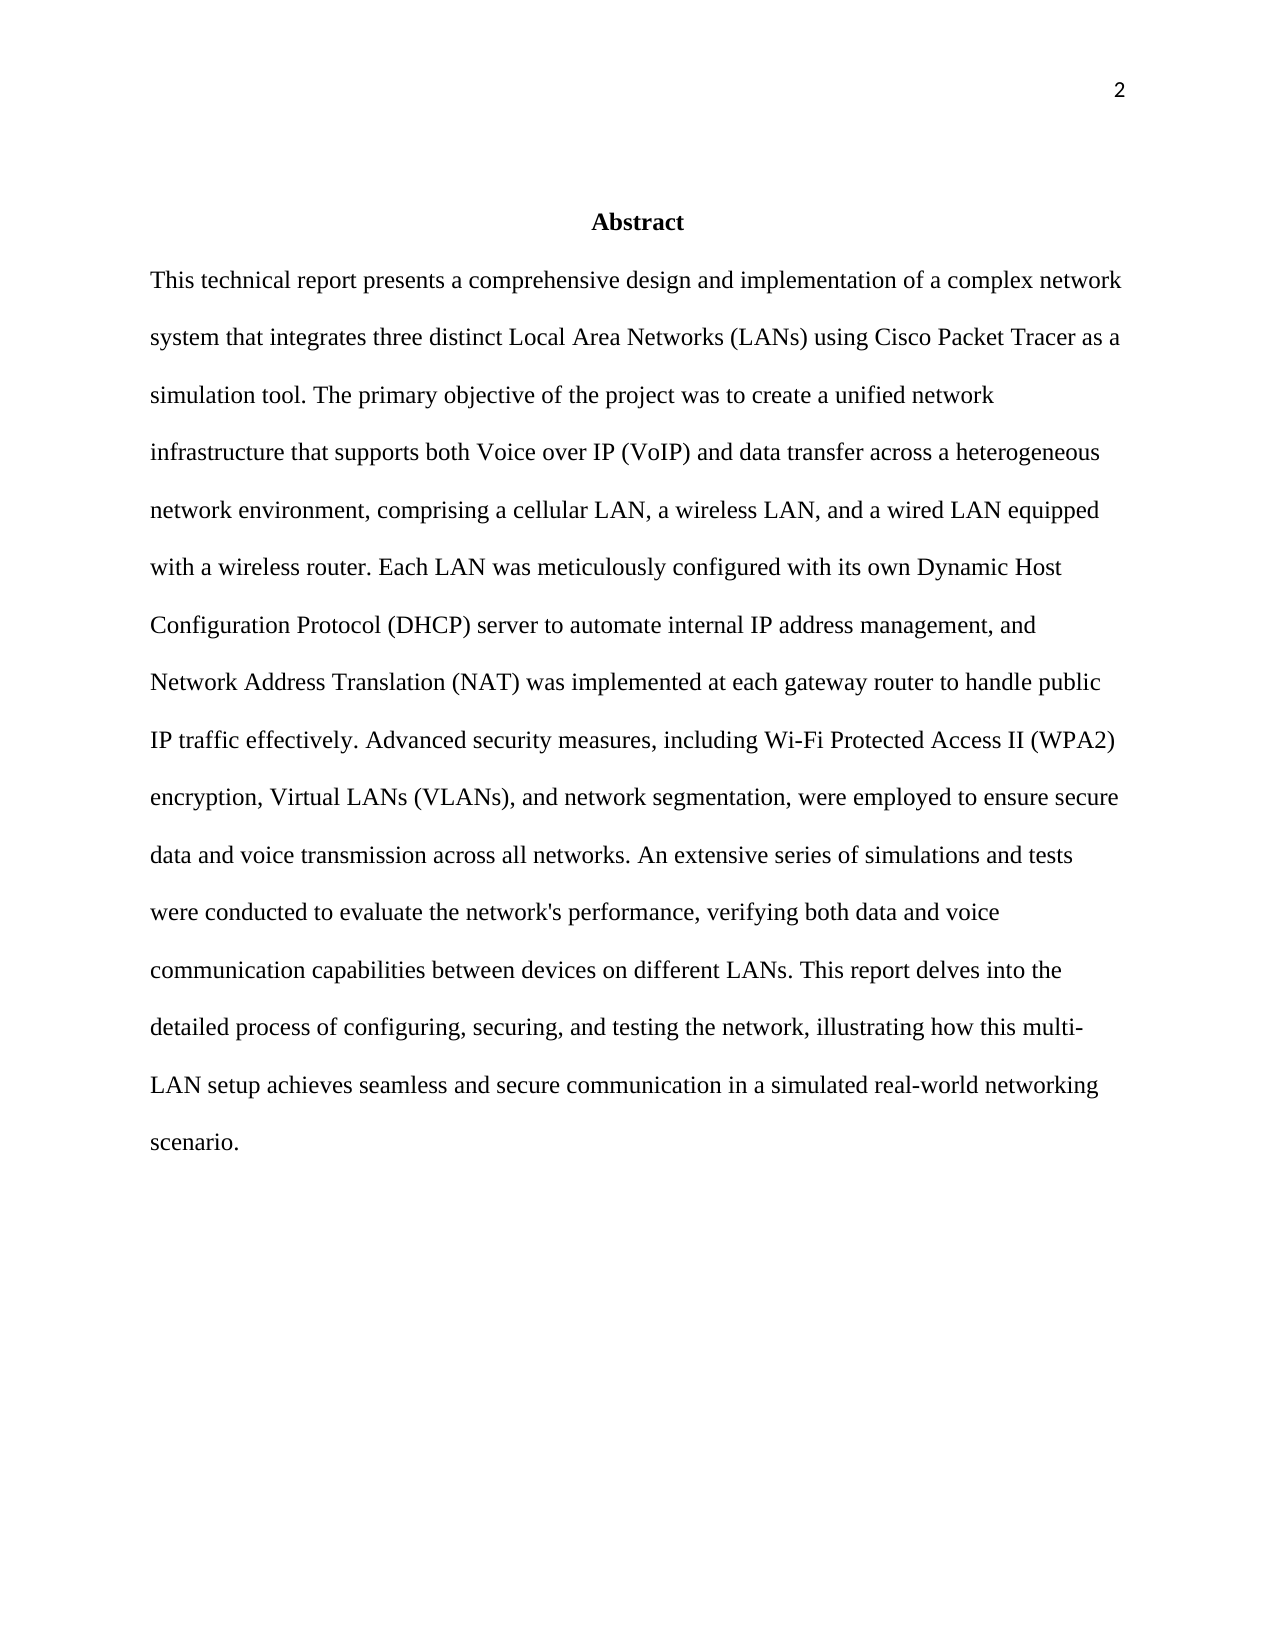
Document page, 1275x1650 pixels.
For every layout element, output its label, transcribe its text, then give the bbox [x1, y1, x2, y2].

text This technical report presents a comprehensive design and implementation of a complex network system that integrates three distinct Local Area Networks (LANs) using Cisco Packet Tracer as a simulation tool. The primary objective of the project was to create a unified network infrastructure that supports both Voice over IP (VoIP) and data transfer across a heterogeneous network environment, comprising a cellular LAN, a wireless LAN, and a wired LAN equipped with a wireless router. Each LAN was meticulously configured with its own Dynamic Host Configuration Protocol (DHCP) server to automate internal IP address management, and Network Address Translation (NAT) was implemented at each gateway router to handle public IP traffic effectively. Advanced security measures, including Wi-Fi Protected Access II (WPA2) encryption, Virtual LANs (VLANs), and network segmentation, were employed to ensure secure data and voice transmission across all networks. An extensive series of simulations and tests were conducted to evaluate the network's performance, verifying both data and voice communication capabilities between devices on different LANs. This report delves into the detailed process of configuring, securing, and testing the network, illustrating how this multi-LAN setup achieves seamless and secure communication in a simulated real-world networking scenario. [150, 265, 1125, 1156]
text Abstract [150, 207, 1125, 236]
